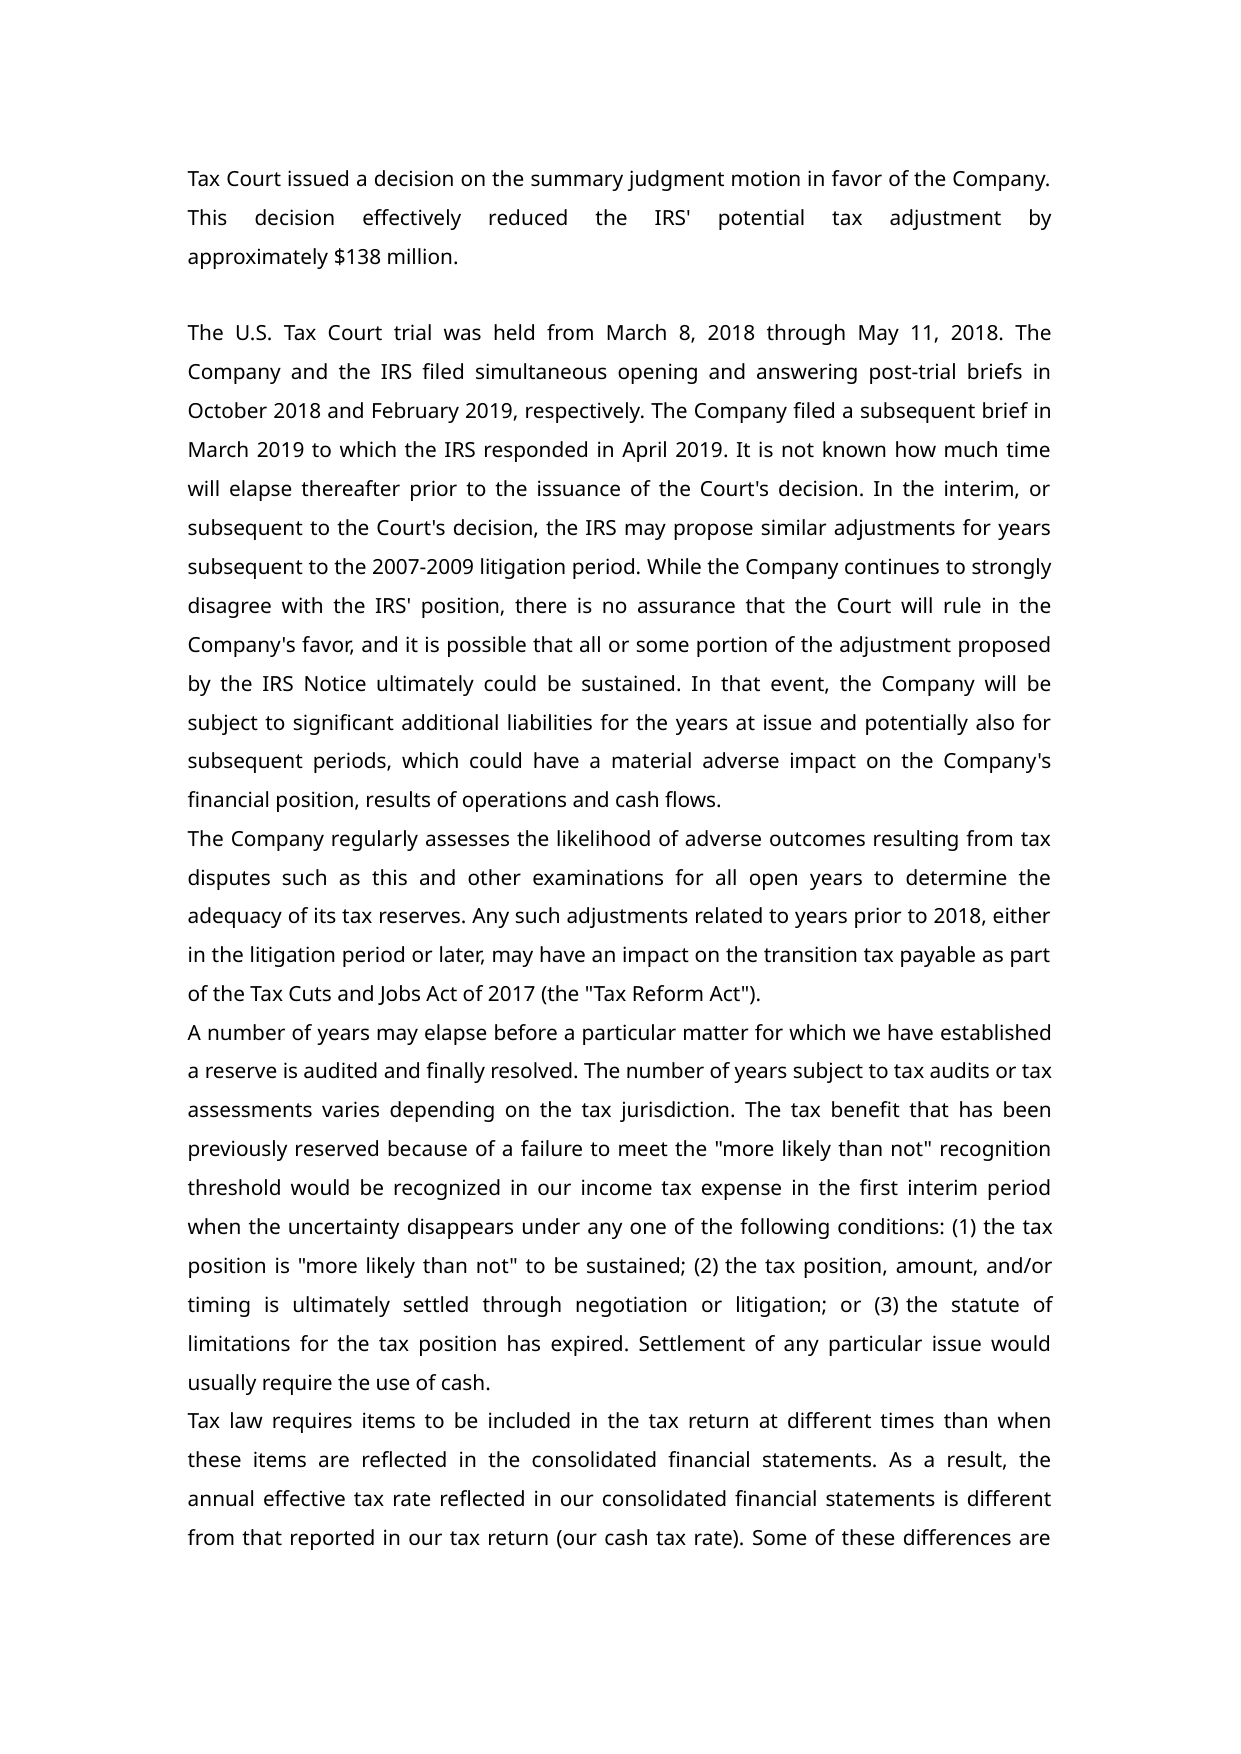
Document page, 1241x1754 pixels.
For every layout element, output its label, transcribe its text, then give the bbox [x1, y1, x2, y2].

text The Company regularly assesses the likelihood of adverse outcomes resulting from tax disputes such as this and other examinations for all open years to determine the adequacy of its tax reserves. Any such adjustments related to years prior to 2018, either in the litigation period or later, may have an impact on the transition tax payable as part of the Tax Cuts and Jobs Act of 2017 (the "Tax Reform Act"). [187, 822, 1053, 1010]
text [187, 1404, 1053, 1554]
text The U.S. Tax Court trial was held from March 8, 2018 through May 11, 2018. The Company and the IRS filed simultaneous opening and answering post-trial briefs in October 2018 and February 2019, respectively. The Company filed a subsequent brief in March 2019 to which the IRS responded in April 2019. It is not known how much time will elapse thereafter prior to the issuance of the Court's decision. In the interim, or subsequent to the Court's decision, the IRS may propose similar adjustments for years subsequent to the 2007-2009 litigation period. While the Company continues to strongly disagree with the IRS' position, there is no assurance that the Court will rule in the Company's favor, and it is possible that all or some portion of the adjustment proposed by the IRS Notice ultimately could be sustained. In that event, the Company will be subject to significant additional liabilities for the years at issue and potentially also for subsequent periods, which could have a material adverse impact on the Company's financial position, results of operations and cash flows. [187, 316, 1053, 816]
text A number of years may elapse before a particular matter for which we have established a reserve is audited and finally resolved. The number of years subject to tax audits or tax assessments varies depending on the tax jurisdiction. The tax benefit that has been previously reserved because of a failure to meet the "more likely than not" recognition threshold would be recognized in our income tax expense in the first interim period when the uncertainty disappears under any one of the following conditions: (1) the tax position is "more likely than not" to be sustained; (2) the tax position, amount, and/or timing is ultimately settled through negotiation or litigation; or (3) the statute of limitations for the tax position has expired. Settlement of any particular issue would usually require the use of cash. [187, 1016, 1053, 1399]
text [187, 162, 1053, 272]
